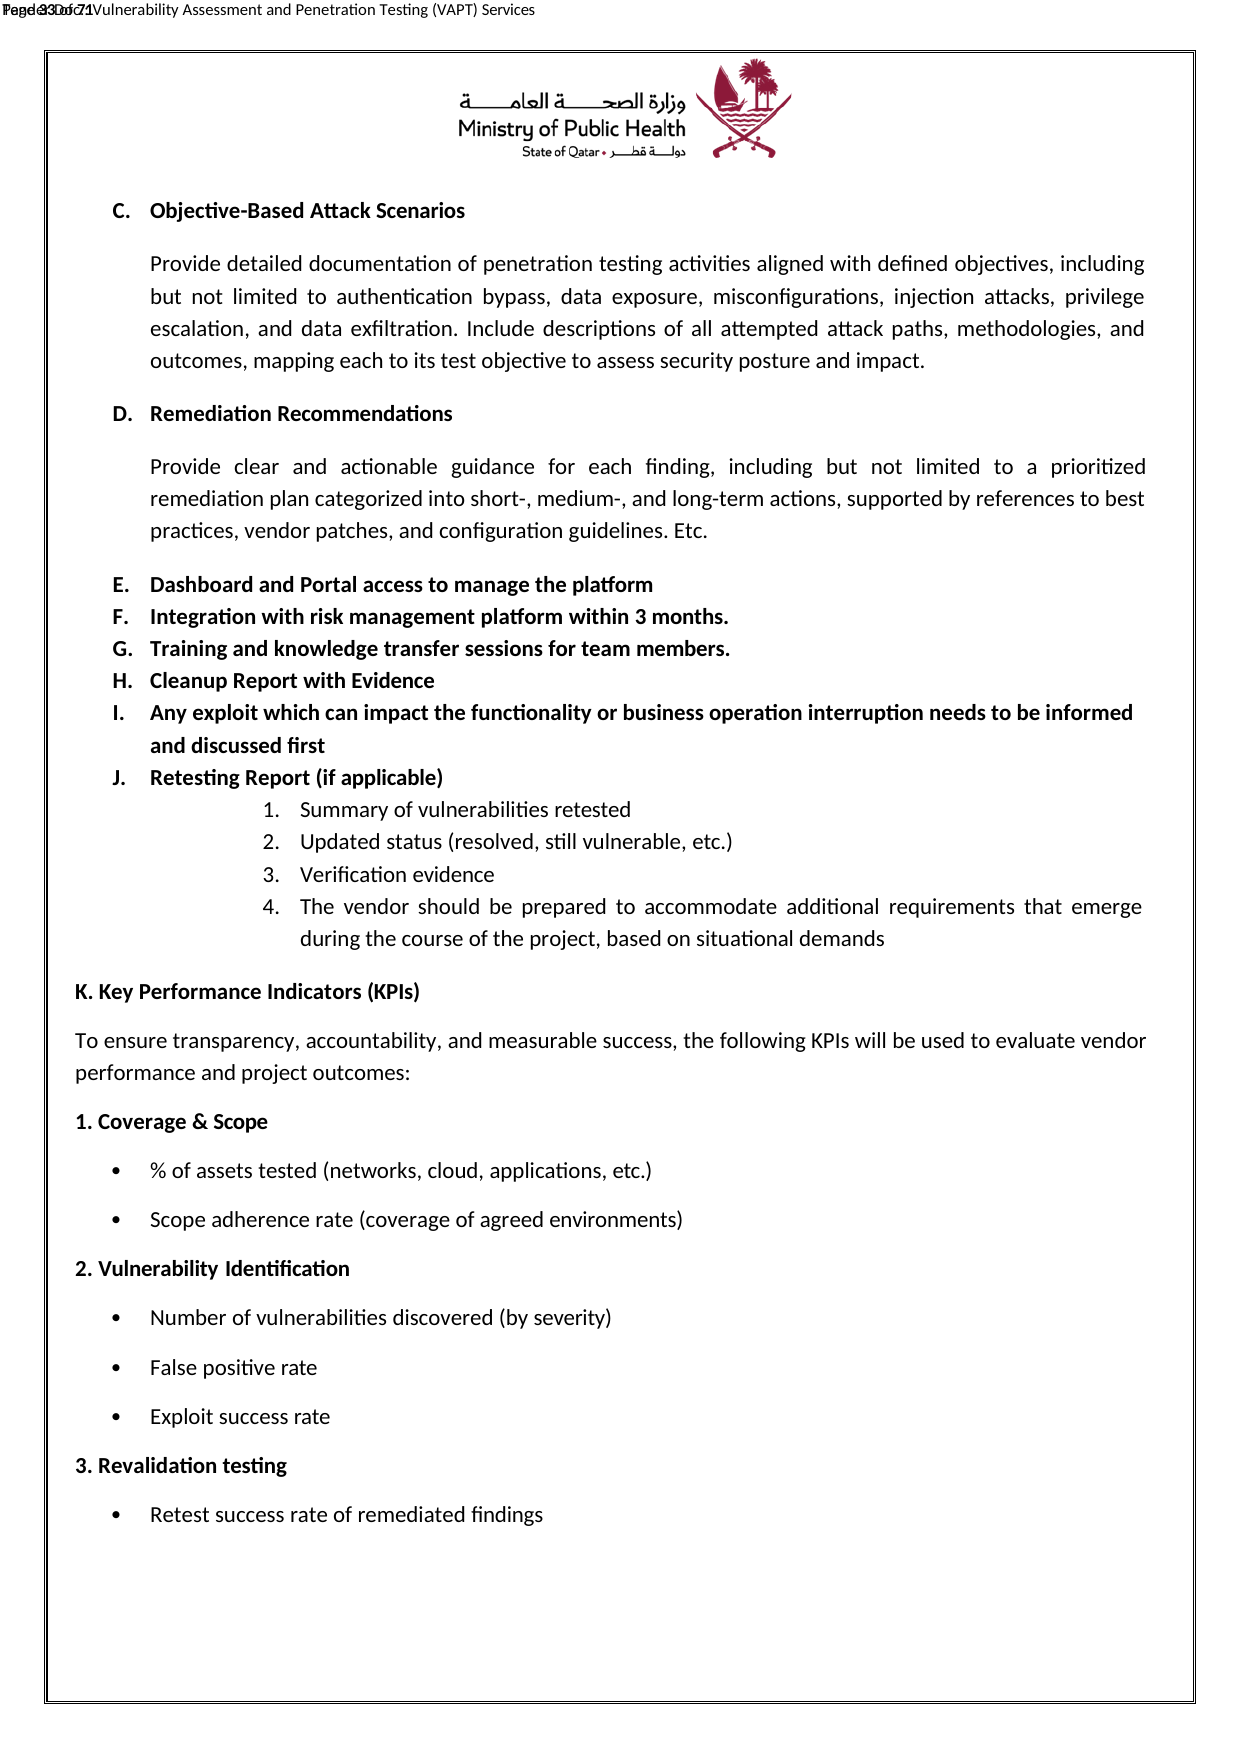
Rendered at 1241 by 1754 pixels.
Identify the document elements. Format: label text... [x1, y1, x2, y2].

subtitle Vulnerability Identification [75, 1254, 1193, 1282]
picture [459, 58, 792, 158]
list Exploit success rate [112, 1402, 1193, 1430]
list Integration with risk management platform within 3 months. [112, 602, 1193, 630]
list Scope adherence rate (coverage of agreed environments) [112, 1205, 1193, 1233]
list Retesting Report (if applicable) [112, 763, 1193, 791]
text Provide detailed documentation of penetration testing activities aligned with defined objectives, including but not limited to authentication bypass, data exposure, misconfigurations, injection attacks, privilege escalation, and data exfiltration. Include descriptions of all attempted attack paths, methodologies, and outcomes, mapping each to its test objective to assess security posture and impact. [150, 249, 1147, 374]
text To ensure transparency, accountability, and measurable success, the following KPIs will be used to evaluate vendor performance and project outcomes: [75, 1026, 1193, 1086]
list False positive rate [112, 1353, 1193, 1381]
list Cleanup Report with Evidence [112, 666, 1193, 694]
list % of assets tested (networks, cloud, applications, etc.) [112, 1156, 1193, 1184]
subtitle Key Performance Indicators (KPIs) [75, 977, 1193, 1005]
list Training and knowledge transfer sessions for team members. [112, 634, 1193, 662]
subtitle Remediation Recommendations [112, 399, 1193, 427]
list Retest success rate of remediated findings [112, 1500, 1193, 1528]
list Number of vulnerabilities discovered (by severity) [112, 1303, 1193, 1332]
subtitle Revalidation testing [75, 1451, 1193, 1479]
list Updated status (resolved, still vulnerable, etc.) [262, 827, 1193, 855]
subtitle Objective-Based Attack Scenarios [112, 197, 1193, 224]
list Any exploit which can impact the functionality or business operation interruption needs to be informed and discussed first [112, 698, 1146, 759]
text Provide clear and actionable guidance for each finding, including but not limited to a prioritized remediation plan categorized into short-, medium-, and long-term actions, supported by references to best practices, vendor patches, and configuration guidelines. Etc. [150, 452, 1147, 544]
list The vendor should be prepared to accommodate additional requirements that emerge during the course of the project, based on situational demands [262, 892, 1146, 952]
list Verification evidence [262, 860, 1193, 888]
list Summary of vulnerabilities retested [262, 795, 1193, 823]
list Dashboard and Portal access to manage the platform [112, 570, 1193, 598]
subtitle Coverage & Scope [75, 1107, 1193, 1135]
